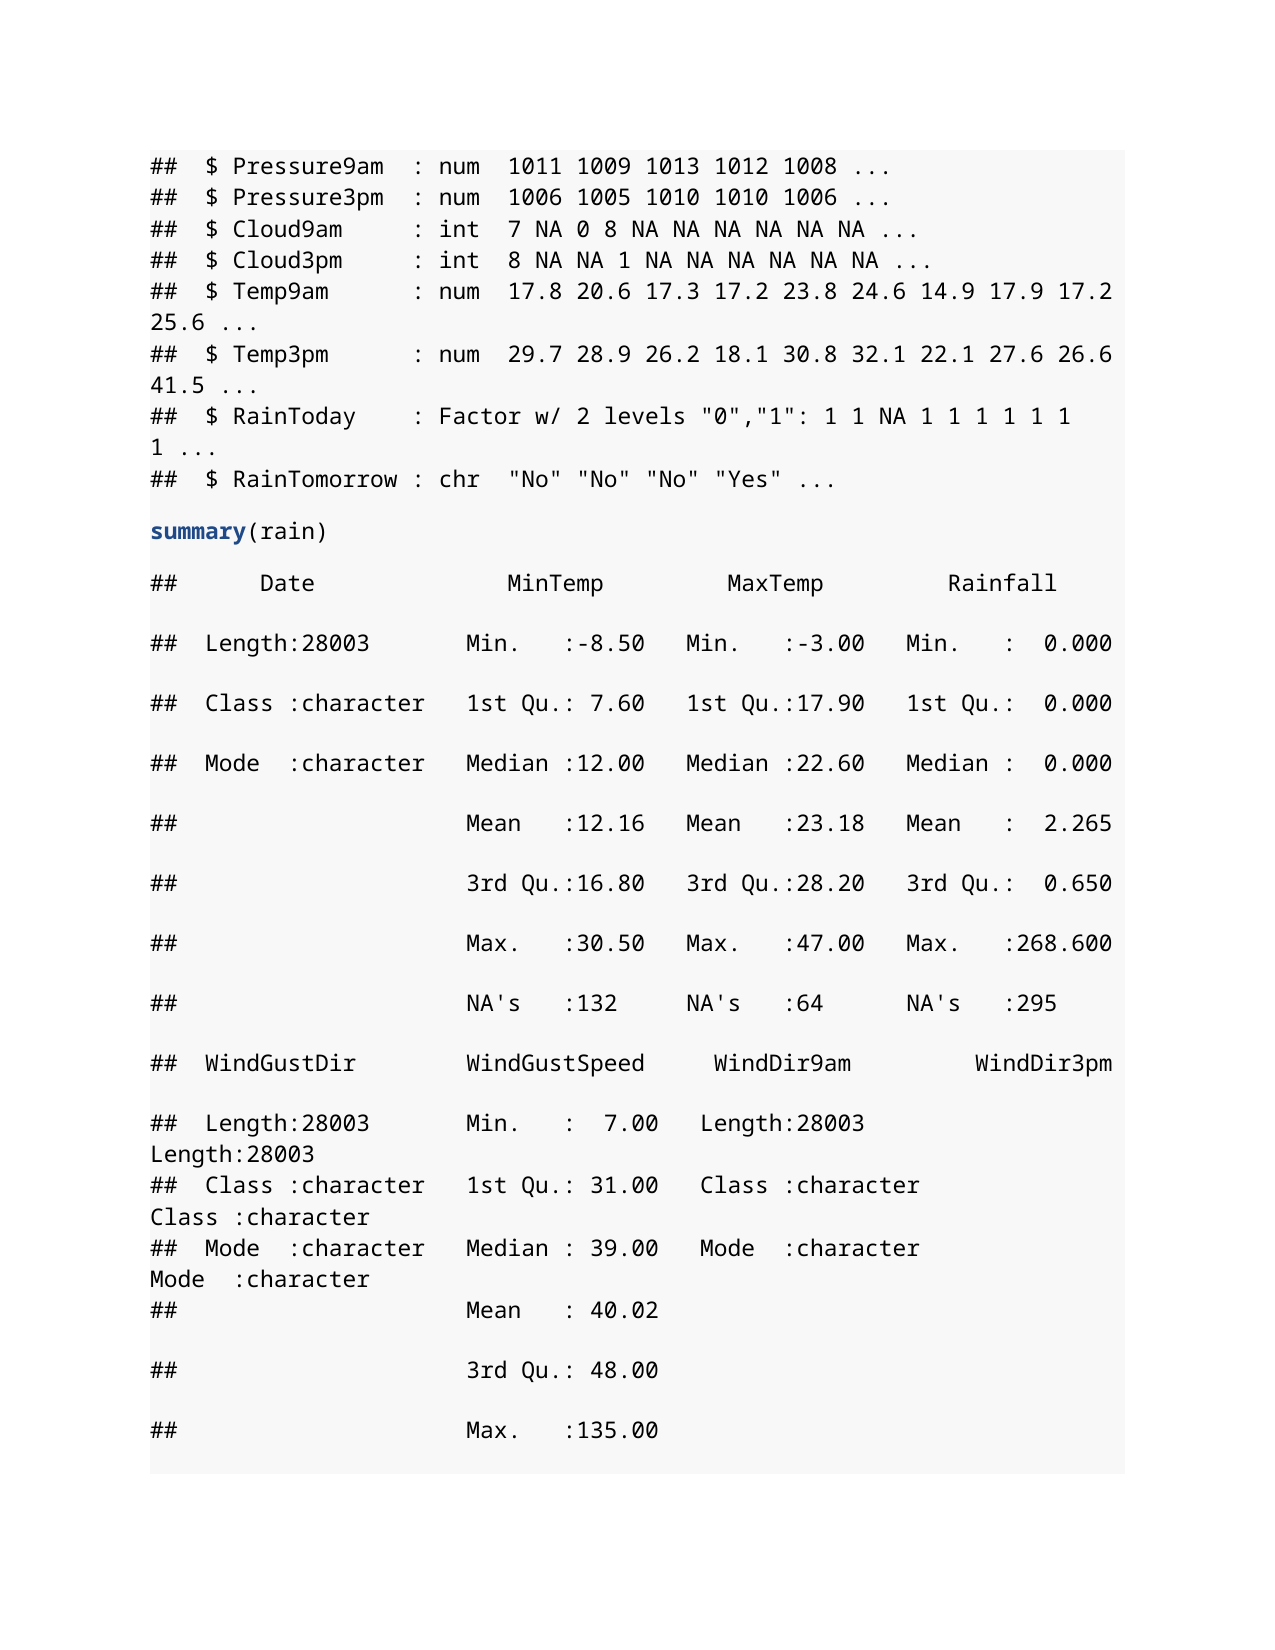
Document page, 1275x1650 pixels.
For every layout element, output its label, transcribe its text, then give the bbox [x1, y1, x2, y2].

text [150, 567, 1125, 1474]
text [150, 150, 1125, 494]
text summary(rain) [150, 514, 1125, 546]
